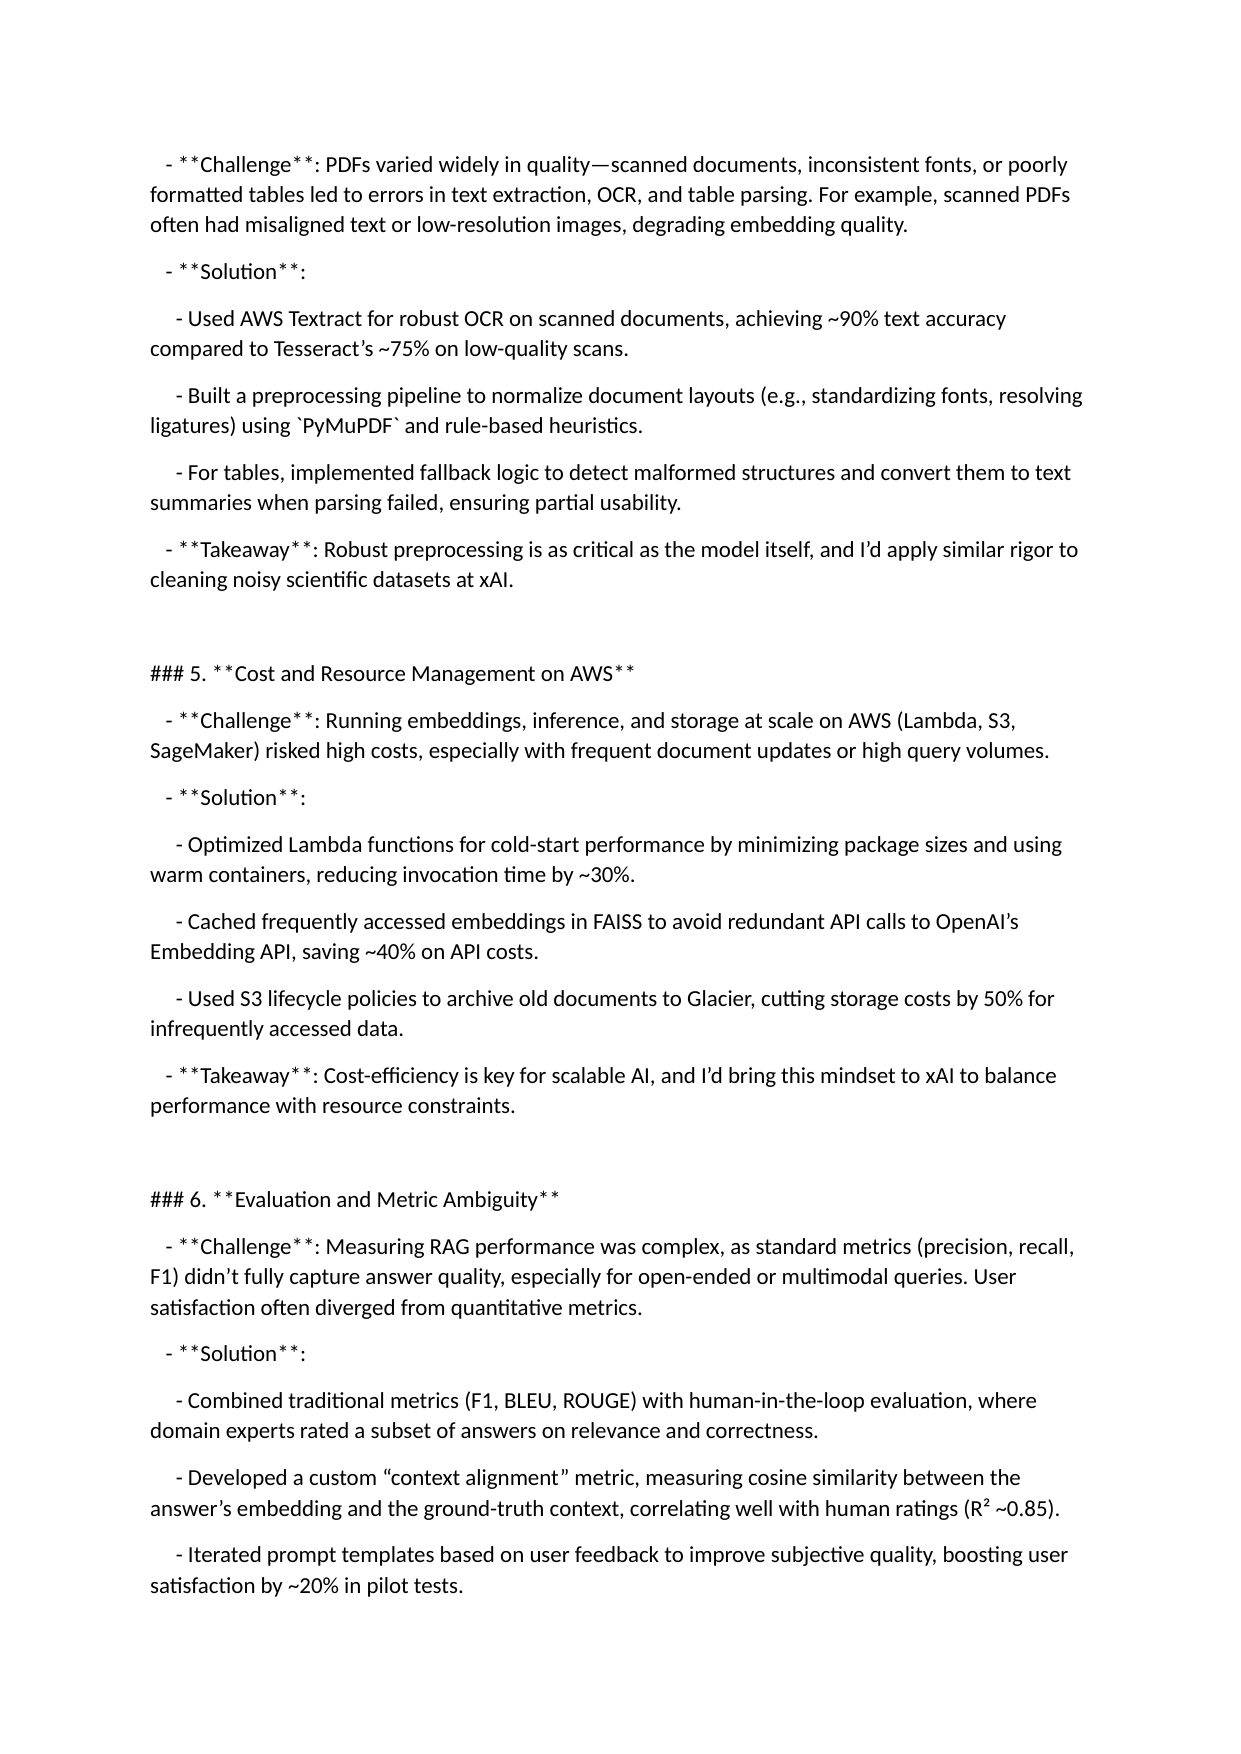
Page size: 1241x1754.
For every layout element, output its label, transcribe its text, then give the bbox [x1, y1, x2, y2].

text - **Solution**: [150, 257, 1090, 285]
text - Combined traditional metrics (F1, BLEU, ROUGE) with human-in-the-loop evaluation, where domain experts rated a subset of answers on relevance and correctness. [150, 1386, 1090, 1445]
text - Built a preprocessing pipeline to normalize document layouts (e.g., standardizing fonts, resolving ligatures) using `PyMuPDF` and rule-based heuristics. [150, 381, 1090, 439]
text ### 6. **Evaluation and Metric Ambiguity** [150, 1185, 1090, 1213]
text - Iterated prompt templates based on user feedback to improve subjective quality, boosting user satisfaction by ~20% in pilot tests. [150, 1541, 1090, 1599]
text - For tables, implemented fallback logic to detect malformed structures and convert them to text summaries when parsing failed, ensuring partial usability. [150, 458, 1090, 517]
text - Developed a custom “context alignment” metric, measuring cosine similarity between the answer’s embedding and the ground-truth context, correlating well with human ratings (R² ~0.85). [150, 1463, 1090, 1522]
text - **Challenge**: Measuring RAG performance was complex, as standard metrics (precision, recall, F1) didn’t fully capture answer quality, especially for open-ended or multimodal queries. User satisfaction often diverged from quantitative metrics. [150, 1232, 1090, 1321]
text - **Takeaway**: Cost-efficiency is key for scalable AI, and I’d bring this mindset to xAI to balance performance with resource constraints. [150, 1061, 1090, 1120]
text - Cached frequently accessed embeddings in FAISS to avoid redundant API calls to OpenAI’s Embedding API, saving ~40% on API costs. [150, 907, 1090, 966]
text - **Solution**: [150, 1339, 1090, 1368]
text - Optimized Lambda functions for cold-start performance by minimizing package sizes and using warm containers, reducing invocation time by ~30%. [150, 830, 1090, 888]
text - **Takeaway**: Robust preprocessing is as critical as the model itself, and I’d apply similar rigor to cleaning noisy scientific datasets at xAI. [150, 535, 1090, 594]
text - **Challenge**: Running embeddings, inference, and storage at scale on AWS (Lambda, S3, SageMaker) risked high costs, especially with frequent document updates or high query volumes. [150, 706, 1090, 764]
text - **Solution**: [150, 783, 1090, 811]
text - **Challenge**: PDFs varied widely in quality—scanned documents, inconsistent fonts, or poorly formatted tables led to errors in text extraction, OCR, and table parsing. For example, scanned PDFs often had misaligned text or low-resolution images, degrading embedding quality. [150, 150, 1090, 238]
text - Used AWS Textract for robust OCR on scanned documents, achieving ~90% text accuracy compared to Tesseract’s ~75% on low-quality scans. [150, 304, 1090, 362]
text ### 5. **Cost and Resource Management on AWS** [150, 659, 1090, 687]
text - Used S3 lifecycle policies to archive old documents to Glacier, cutting storage costs by 50% for infrequently accessed data. [150, 984, 1090, 1043]
